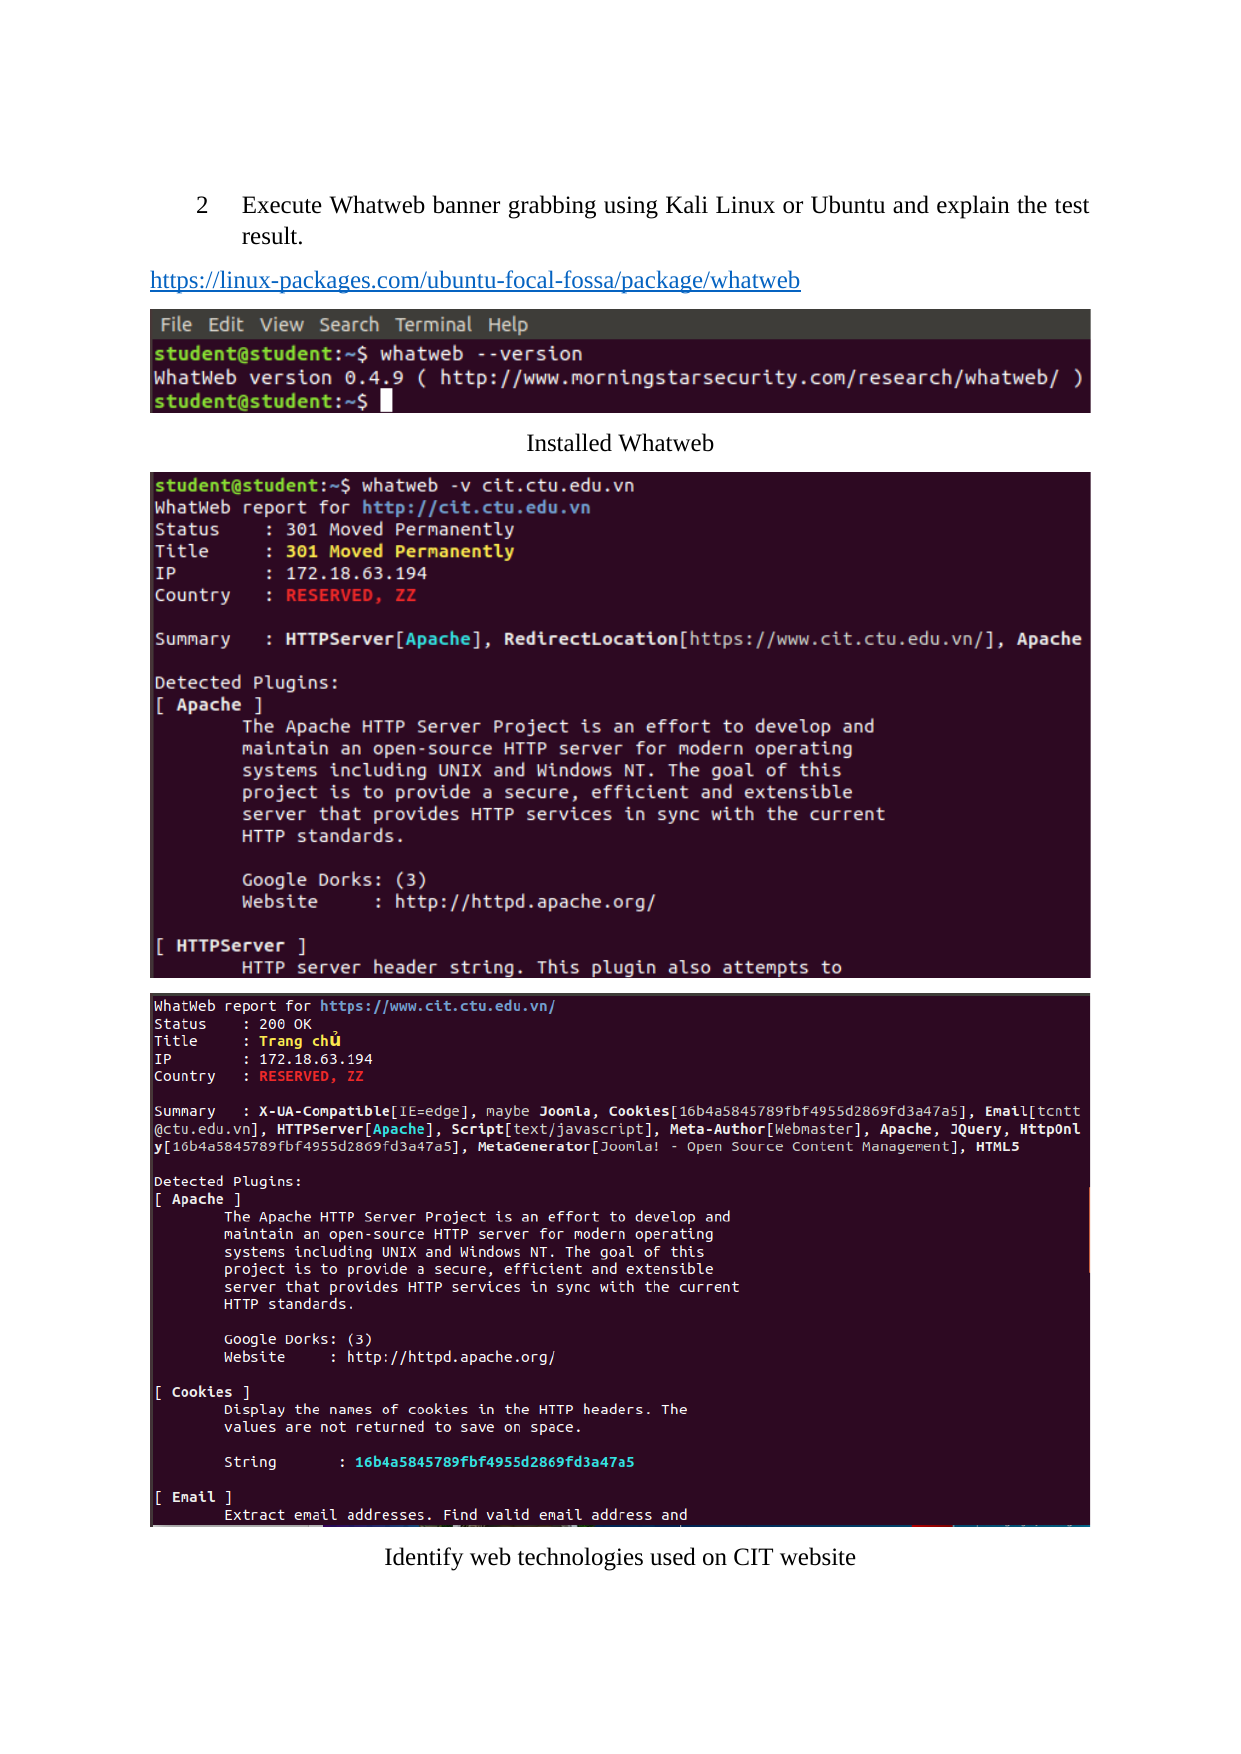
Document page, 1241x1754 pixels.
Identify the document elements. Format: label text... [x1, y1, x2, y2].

picture [150, 993, 1091, 1527]
text https://linux-packages.com/ubuntu-focal-fossa/package/whatweb [150, 265, 1090, 294]
picture [150, 472, 1091, 978]
text Installed Whatweb [150, 428, 1090, 457]
list Execute Whatweb banner grabbing using Kali Linux or Ubuntu and explain the test result. [196, 190, 1090, 250]
picture [150, 309, 1091, 413]
text Identify web technologies used on CIT website [150, 1542, 1090, 1570]
